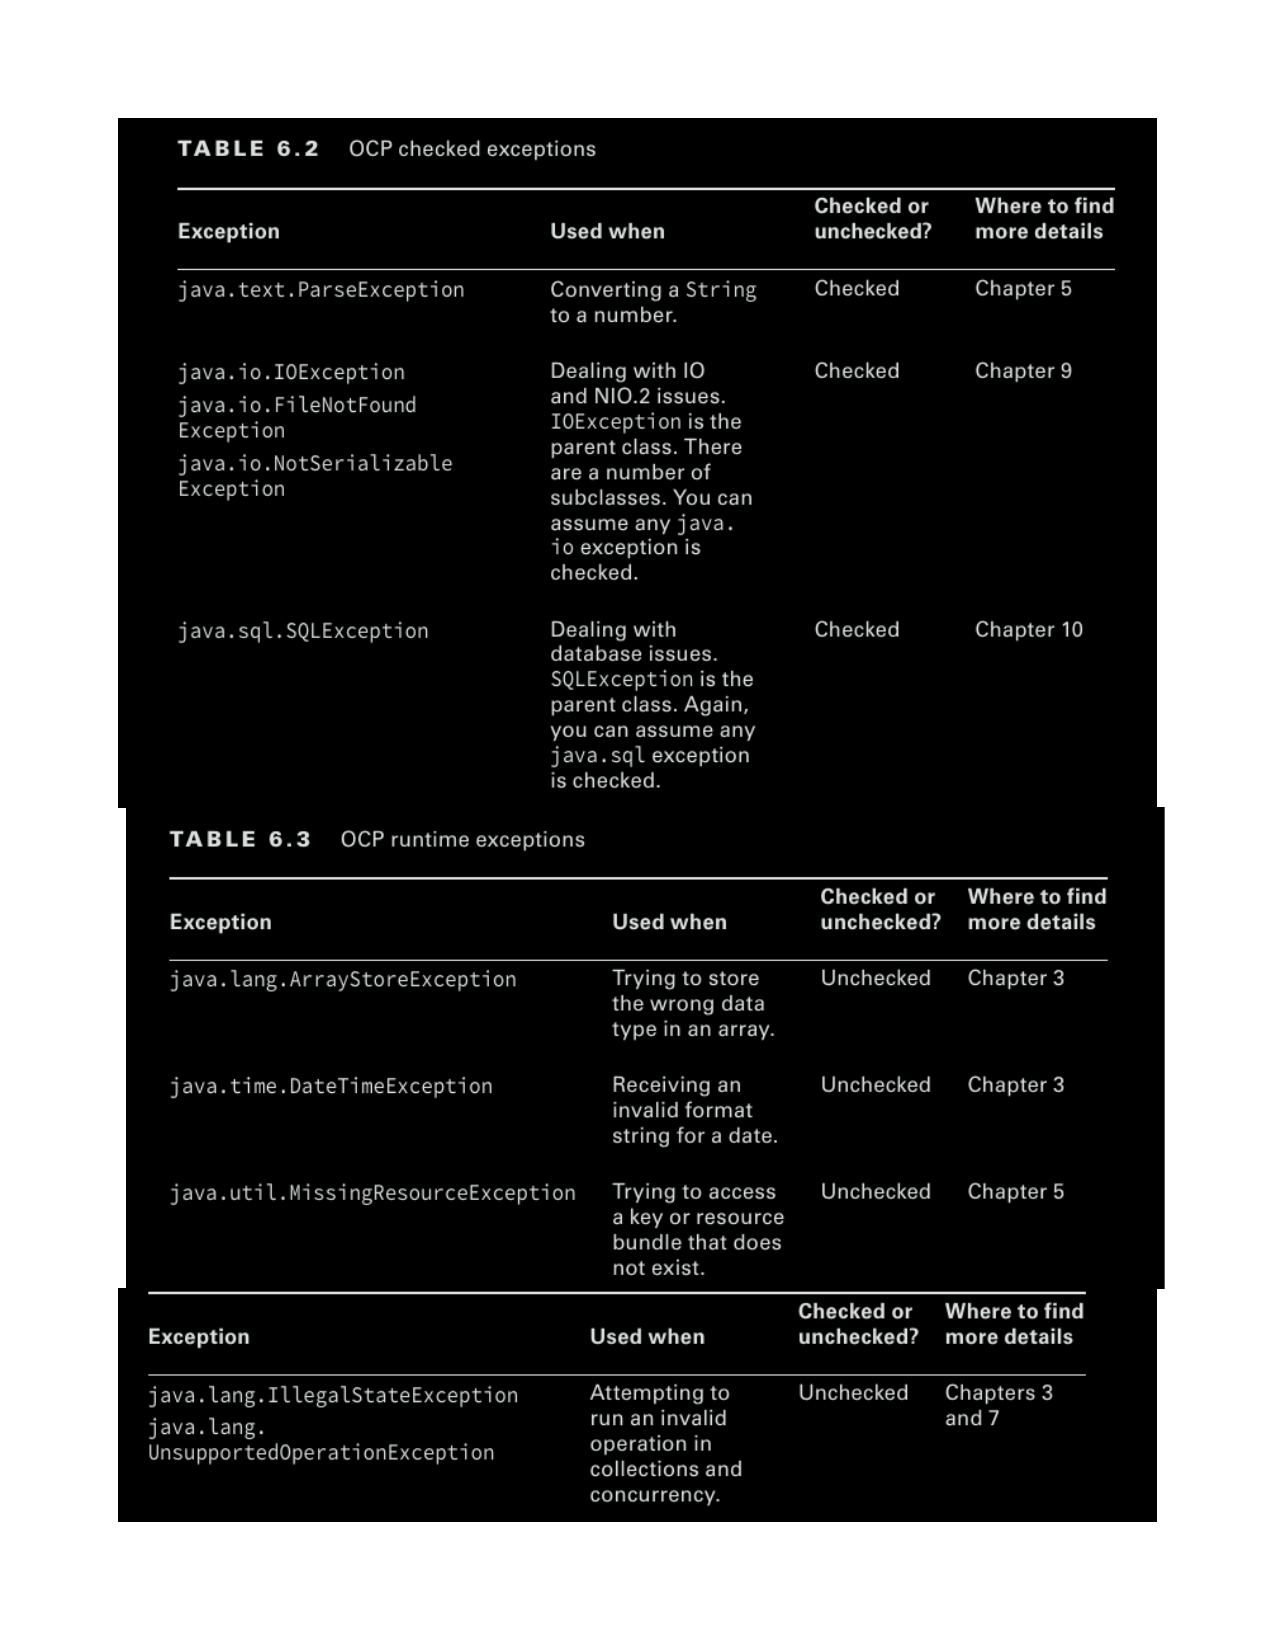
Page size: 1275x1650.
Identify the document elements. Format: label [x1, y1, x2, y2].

picture [118, 118, 1165, 1522]
